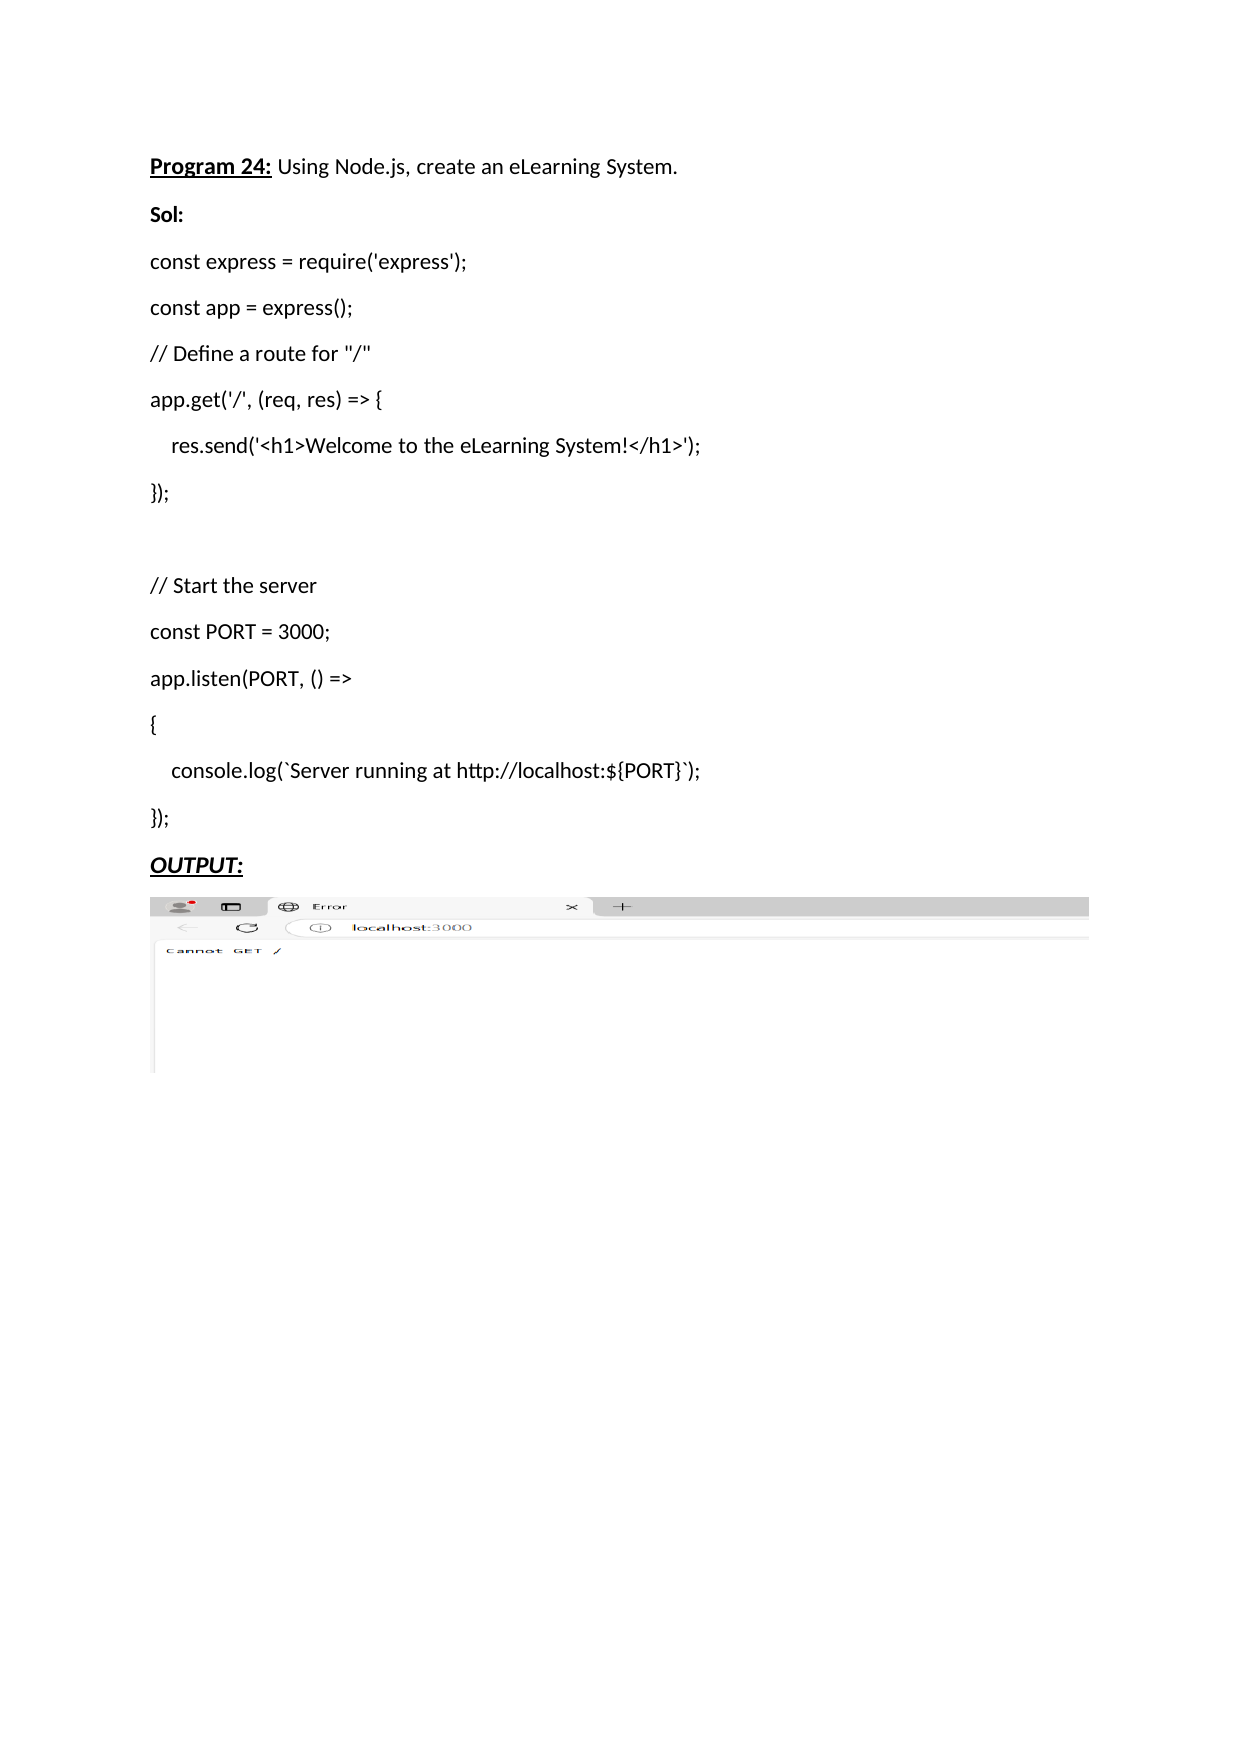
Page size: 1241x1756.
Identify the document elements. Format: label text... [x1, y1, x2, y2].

text }); [150, 803, 1211, 831]
text // Start the server const PORT = 3000; app.listen(PORT, () => { [150, 571, 362, 738]
text // Define a route for "/" app.get('/', (req, res) => { [150, 339, 431, 413]
picture [150, 897, 1089, 1073]
subtitle OUTPUT: [150, 850, 1211, 879]
subtitle Sol: [150, 200, 1211, 228]
text res.send('<h1>Welcome to the eLearning System!</h1>'); [171, 432, 1211, 460]
text const express = require('express'); const app = express(); [150, 247, 481, 321]
text Program 24: Using Node.js, create an eLearning System. [150, 151, 1211, 180]
text console.log(`Server running at http://localhost:${PORT}`); [171, 756, 1211, 784]
text }); [150, 478, 1211, 506]
